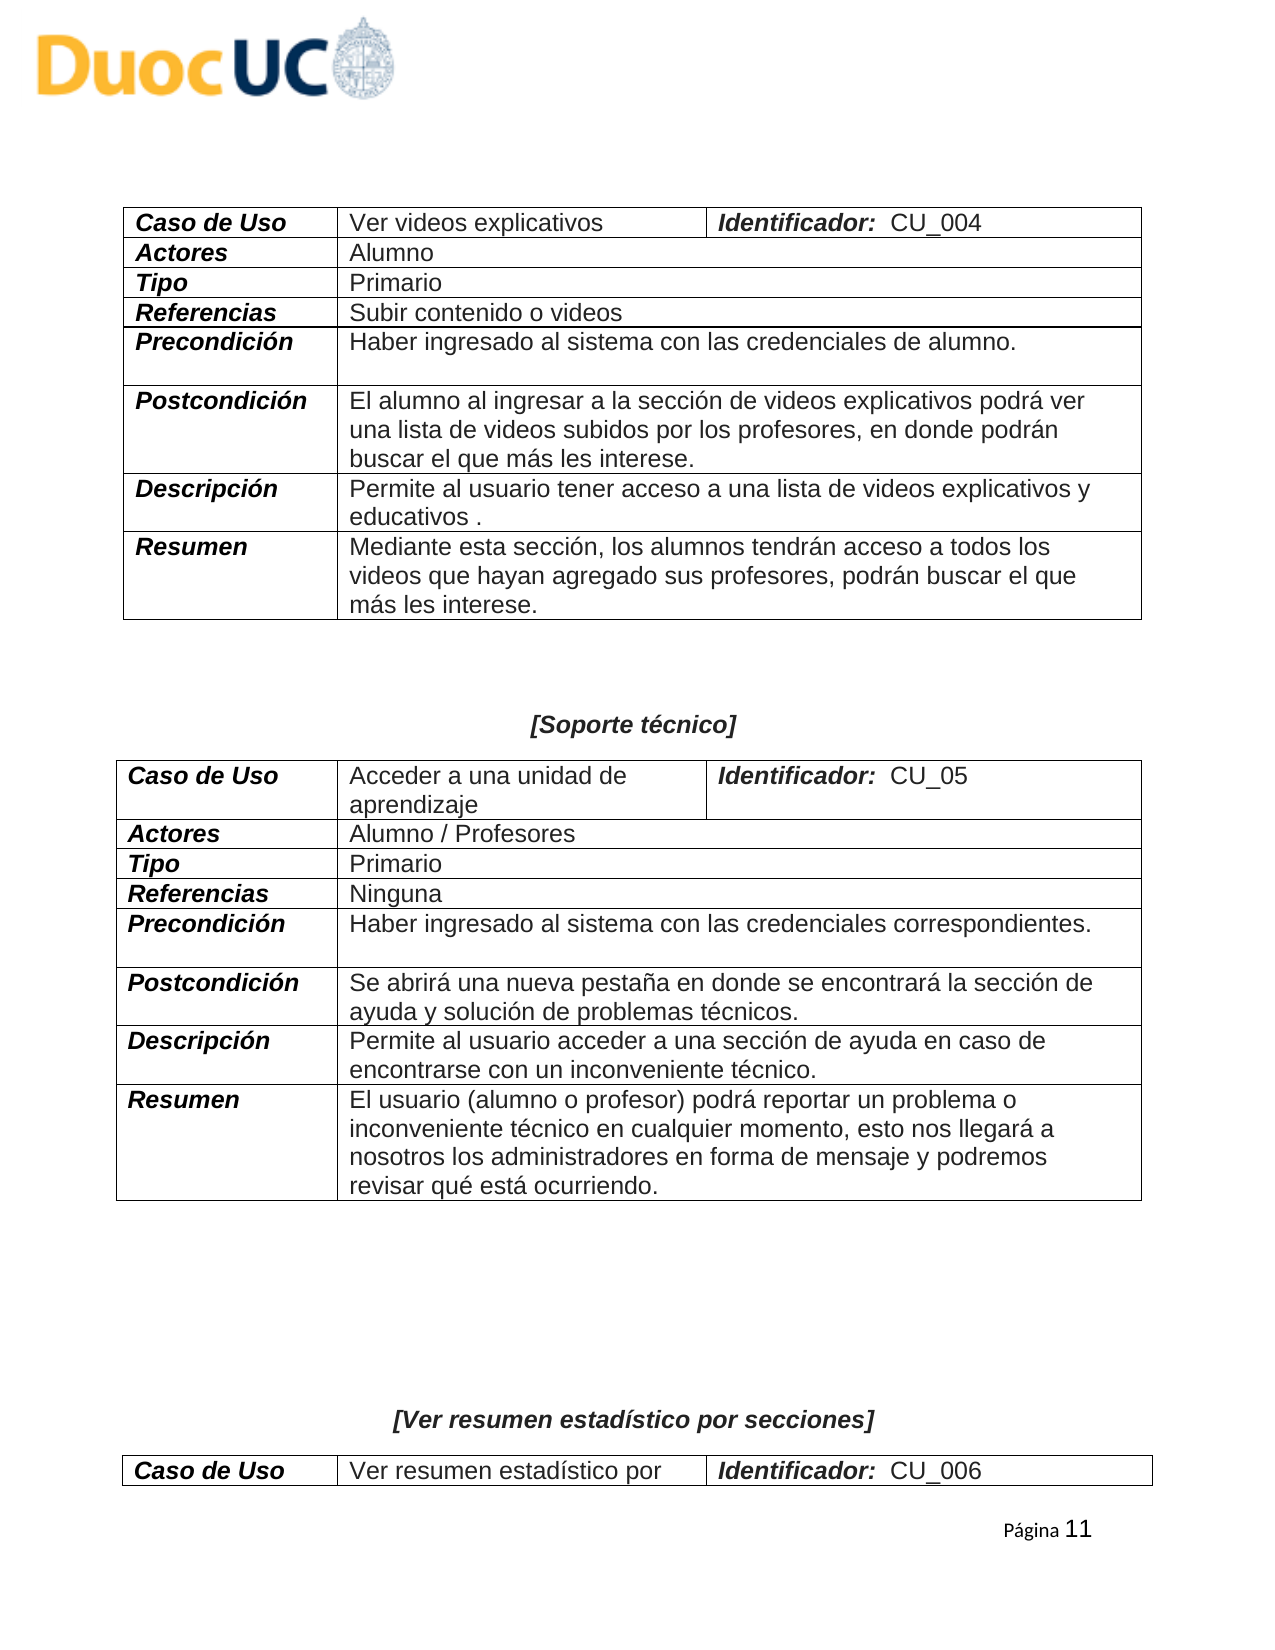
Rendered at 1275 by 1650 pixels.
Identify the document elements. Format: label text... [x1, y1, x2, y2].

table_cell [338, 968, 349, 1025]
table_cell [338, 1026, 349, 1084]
table_cell Postcondición [117, 968, 337, 1025]
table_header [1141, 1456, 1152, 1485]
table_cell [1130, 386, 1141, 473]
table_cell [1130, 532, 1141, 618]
table_cell Descripción [124, 474, 337, 531]
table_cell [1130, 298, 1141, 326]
picture [21, 9, 408, 107]
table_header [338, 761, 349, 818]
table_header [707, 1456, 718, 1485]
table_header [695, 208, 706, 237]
table_cell Resumen [124, 532, 337, 618]
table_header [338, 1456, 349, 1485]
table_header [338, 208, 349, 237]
table_cell Postcondición [124, 386, 337, 473]
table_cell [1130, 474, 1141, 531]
table_cell Resumen [117, 1085, 337, 1200]
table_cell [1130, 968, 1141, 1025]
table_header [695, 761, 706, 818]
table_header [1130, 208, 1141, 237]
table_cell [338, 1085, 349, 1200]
table_cell Descripción [117, 1026, 337, 1084]
table_header Caso de Uso [117, 761, 337, 818]
table_cell Precondición [124, 328, 337, 385]
table_cell Haber ingresado al sistema con las credenciales de alumno. [338, 328, 1141, 385]
table_cell Haber ingresado al sistema con las credenciales correspondientes. [338, 909, 1141, 967]
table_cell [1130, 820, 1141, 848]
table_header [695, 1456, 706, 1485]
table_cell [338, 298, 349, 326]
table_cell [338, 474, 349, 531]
table_header Identificador: CU_05 [707, 761, 1141, 818]
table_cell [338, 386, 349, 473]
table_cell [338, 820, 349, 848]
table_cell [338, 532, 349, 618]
table_cell Precondición [117, 909, 337, 967]
text [Ver resumen estadístico por secciones] [177, 1405, 1092, 1434]
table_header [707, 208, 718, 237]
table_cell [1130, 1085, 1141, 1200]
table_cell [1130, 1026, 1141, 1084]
text [Soporte técnico] [177, 710, 1092, 739]
